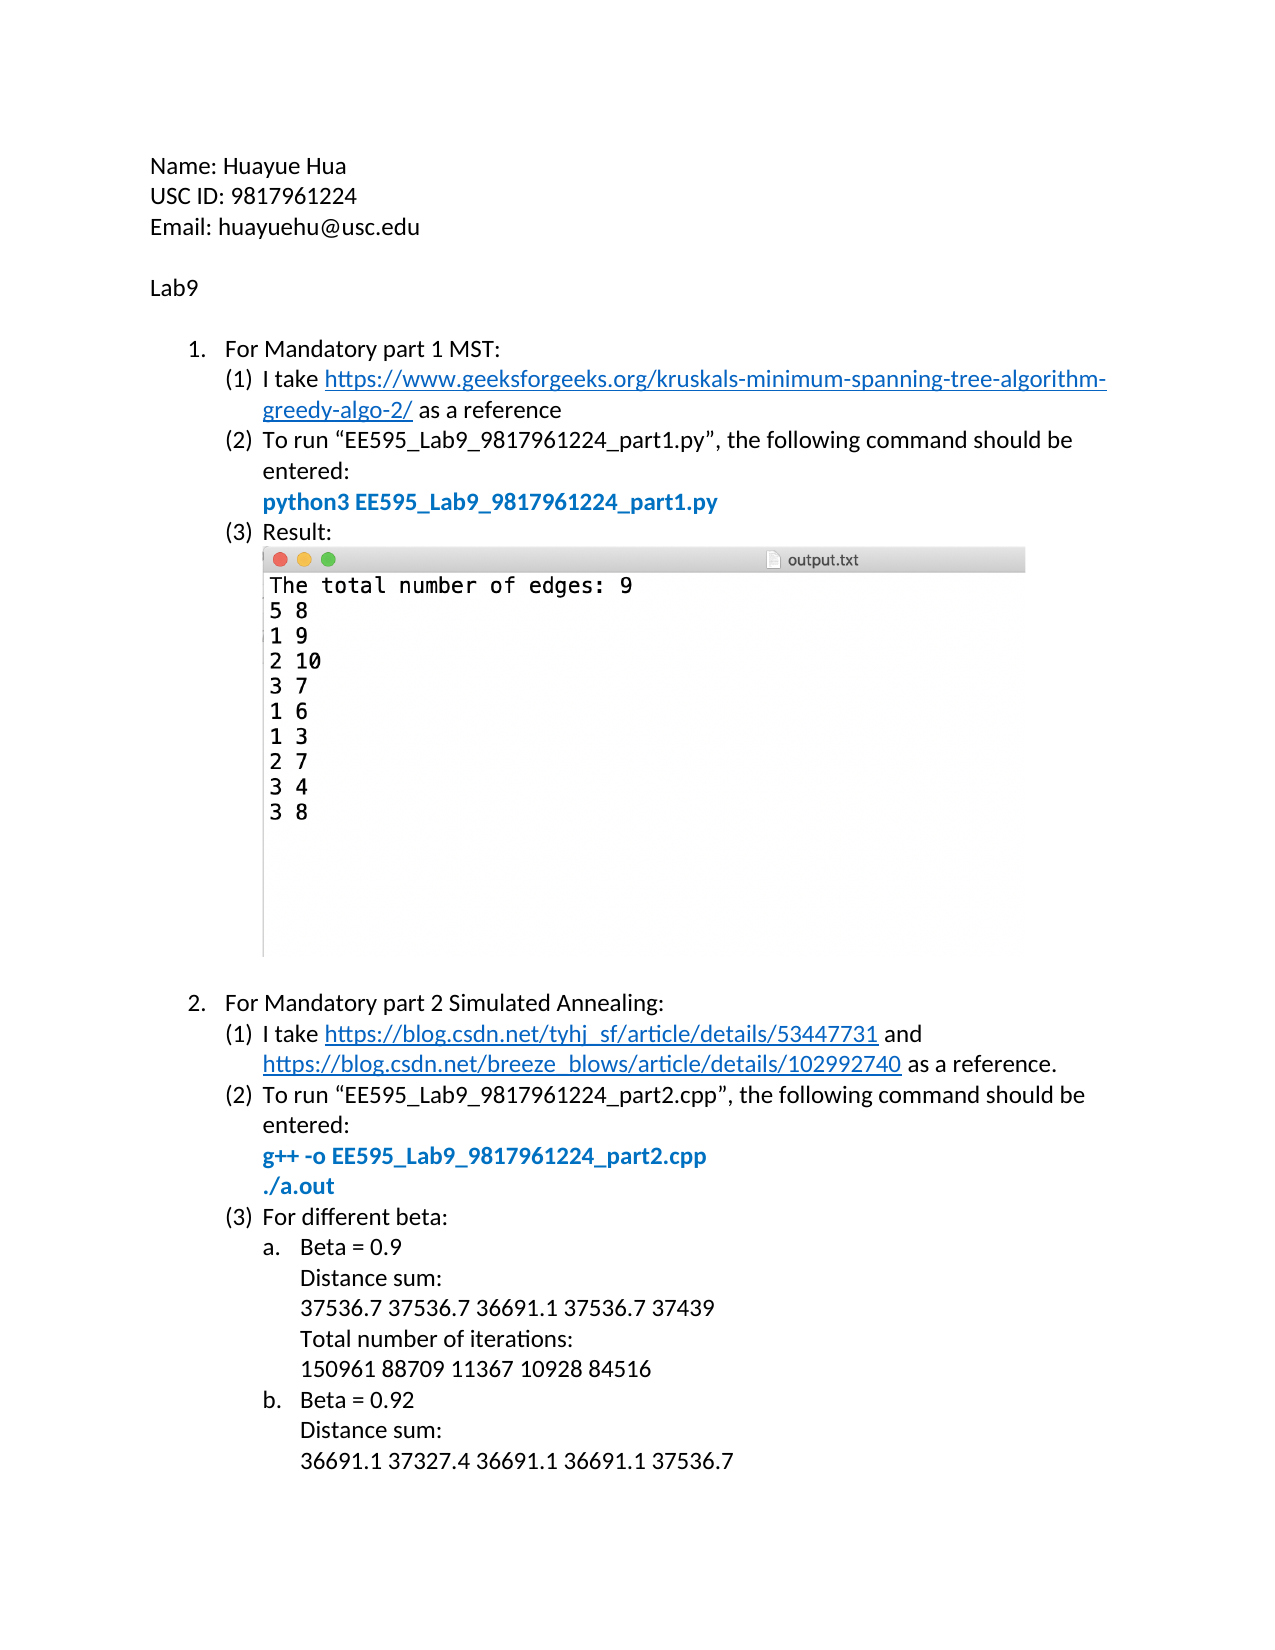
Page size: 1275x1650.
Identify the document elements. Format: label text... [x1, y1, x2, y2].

list python3 EE595_Lab9_9817961224_part1.py [262, 486, 1125, 516]
list To run “EE595_Lab9_9817961224_part1.py”, the following command should be entered: [225, 425, 1125, 486]
list 36691.1 37327.4 36691.1 36691.1 37536.7 [262, 1445, 1125, 1476]
text Email: huayuehu@usc.edu [150, 211, 1125, 242]
list For different beta: [225, 1201, 1125, 1232]
text USC ID: 9817961224 [150, 181, 1125, 211]
picture [262, 546, 1026, 957]
list Beta = 0.92 [262, 1384, 1125, 1415]
text Name: Huayue Hua [150, 150, 1125, 181]
list Result: [225, 516, 1125, 547]
list 37536.7 37536.7 36691.1 37536.7 37439 [262, 1293, 1125, 1323]
list g++ -o EE595_Lab9_9817961224_part2.cpp [262, 1140, 1125, 1171]
list 150961 88709 11367 10928 84516 [262, 1354, 1125, 1384]
list To run “EE595_Lab9_9817961224_part2.cpp”, the following command should be entered: [225, 1079, 1125, 1140]
list For Mandatory part 1 MST: [187, 333, 1125, 364]
list I take https://www.geeksforgeeks.org/kruskals-minimum-spanning-tree-algorithm-greedy-algo-2/ as a reference [225, 364, 1125, 425]
list I take https://blog.csdn.net/tyhj_sf/article/details/53447731 and https://blog.csdn.net/breeze_blows/article/details/102992740 as a reference. [225, 1018, 1125, 1079]
list For Mandatory part 2 Simulated Annealing: [187, 987, 1125, 1018]
list Beta = 0.9 [262, 1232, 1125, 1262]
list ./a.out [262, 1171, 1125, 1201]
list Distance sum: [262, 1415, 1125, 1445]
list Distance sum: [262, 1262, 1125, 1293]
list Total number of iterations: [262, 1323, 1125, 1354]
text Lab9 [150, 272, 1125, 303]
